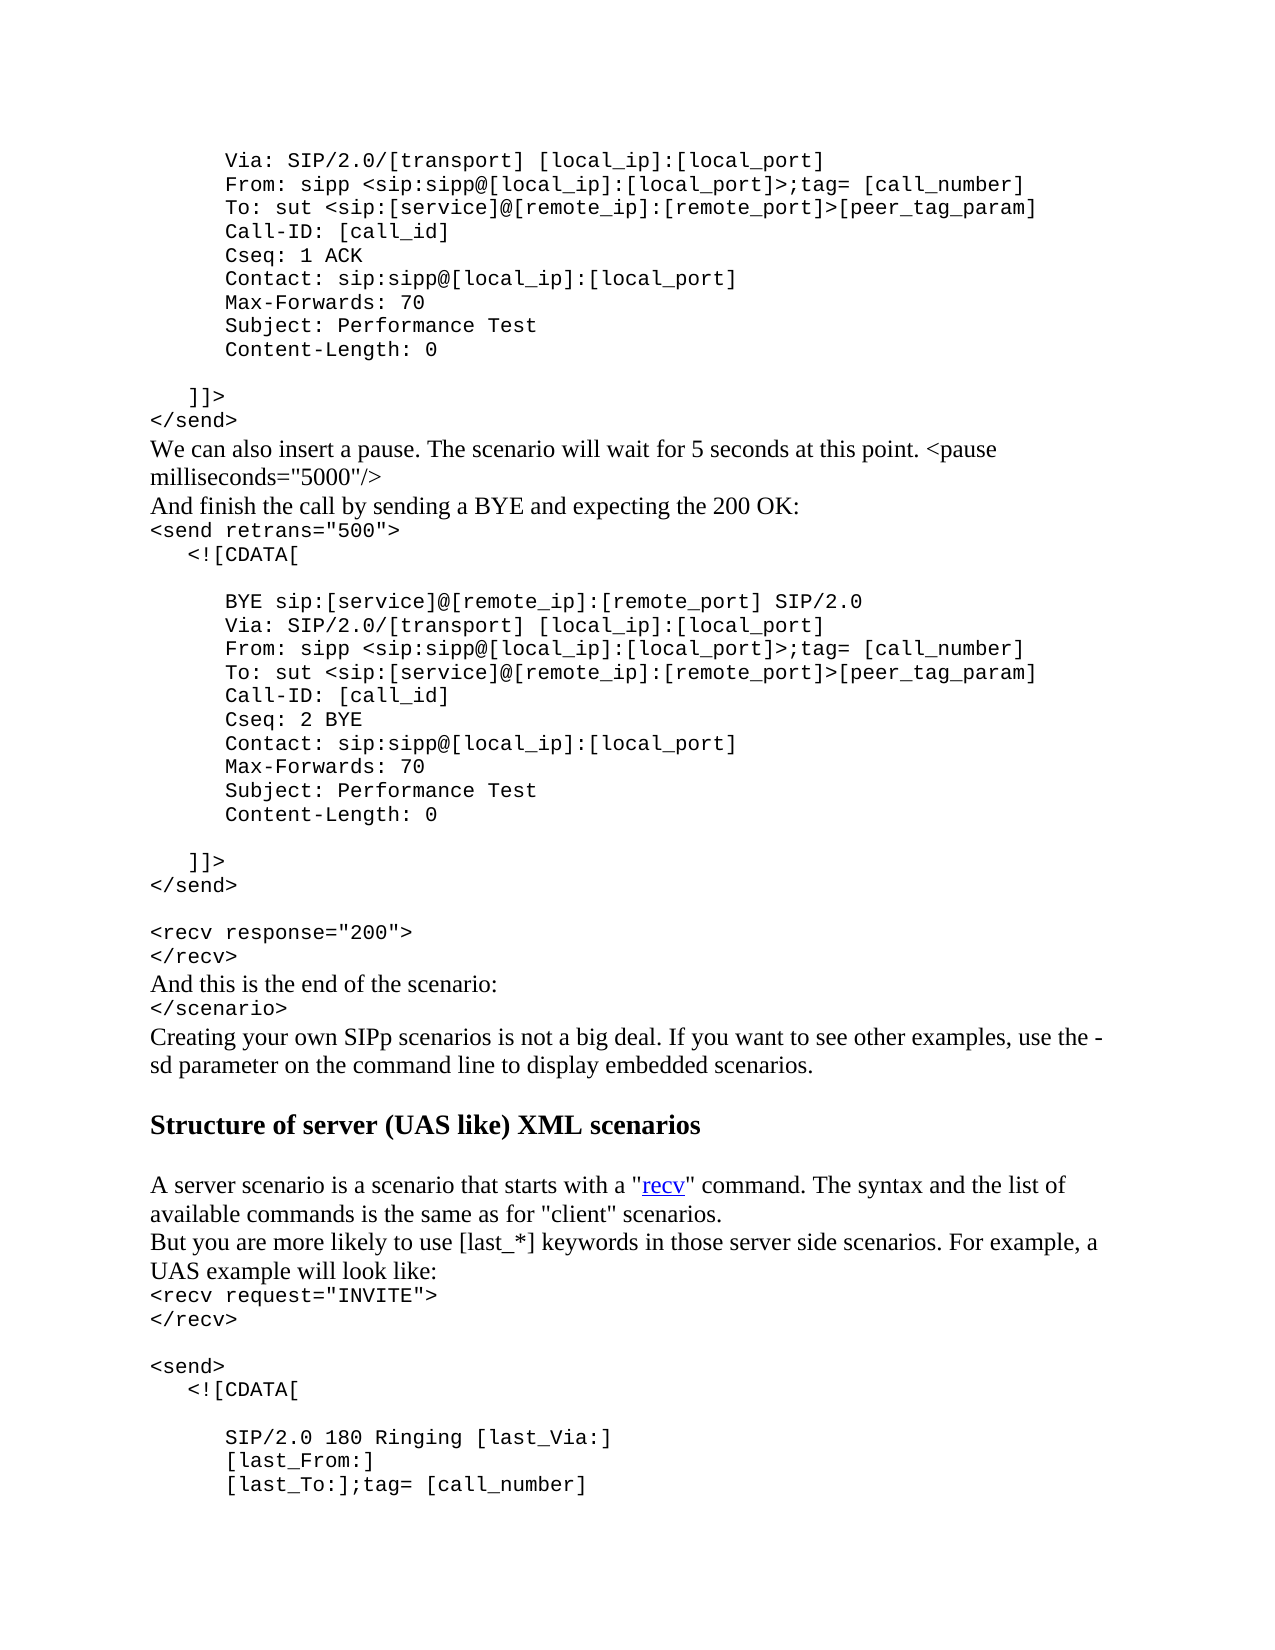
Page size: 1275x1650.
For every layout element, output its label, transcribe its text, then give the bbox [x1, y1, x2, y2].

text Via: SIP/2.0/[transport] [local_ip]:[local_port] [150, 614, 1125, 638]
text <![CDATA[ [150, 1379, 1125, 1403]
text <send retrans="500"> [150, 520, 1125, 544]
text SIP/2.0 180 Ringing [last_Via:] [150, 1427, 1125, 1450]
text From: sipp <sip:sipp@[local_ip]:[local_port]>;tag= [call_number] [150, 174, 1125, 197]
text ]]> [150, 851, 1125, 875]
text Max-Forwards: 70 [150, 292, 1125, 316]
text <recv response="200"> [150, 922, 1125, 946]
text Subject: Performance Test [150, 316, 1125, 339]
text Contact: sip:sipp@[local_ip]:[local_port] [150, 733, 1125, 756]
text From: sipp <sip:sipp@[local_ip]:[local_port]>;tag= [call_number] [150, 638, 1125, 662]
text We can also insert a pause. The scenario will wait for 5 seconds at this point. <pause milliseconds="5000"/> [150, 434, 1125, 491]
text And this is the end of the scenario: [150, 969, 1125, 998]
text Content-Length: 0 [150, 339, 1125, 363]
text Via: SIP/2.0/[transport] [local_ip]:[local_port] [150, 150, 1125, 174]
text [last_From:] [150, 1450, 1125, 1474]
text But you are more likely to use [last_*] keywords in those server side scenarios. For example, a UAS example will look like: [150, 1227, 1125, 1285]
text BYE sip:[service]@[remote_ip]:[remote_port] SIP/2.0 [150, 591, 1125, 614]
text A server scenario is a scenario that starts with a "recv" command. The syntax and the list of available commands is the same as for "client" scenarios. [150, 1170, 1125, 1227]
text Contact: sip:sipp@[local_ip]:[local_port] [150, 268, 1125, 292]
text And finish the call by sending a BYE and expecting the 200 OK: [150, 491, 1125, 520]
text Creating your own SIPp scenarios is not a big deal. If you want to see other examples, use the -sd parameter on the command line to display embedded scenarios. [150, 1022, 1125, 1079]
text ]]> [150, 386, 1125, 410]
text <![CDATA[ [150, 544, 1125, 567]
text </recv> [150, 1308, 1125, 1332]
text To: sut <sip:[service]@[remote_ip]:[remote_port]>[peer_tag_param] [150, 197, 1125, 221]
text To: sut <sip:[service]@[remote_ip]:[remote_port]>[peer_tag_param] [150, 662, 1125, 686]
text <send> [150, 1356, 1125, 1379]
text </send> [150, 875, 1125, 898]
text </recv> [150, 946, 1125, 969]
text Subject: Performance Test [150, 780, 1125, 804]
text Content-Length: 0 [150, 804, 1125, 827]
text Structure of server (UAS like) XML scenarios [150, 1108, 1125, 1141]
text </scenario> [150, 998, 1125, 1022]
text Cseq: 2 BYE [150, 709, 1125, 733]
text Call-ID: [call_id] [150, 686, 1125, 709]
text Call-ID: [call_id] [150, 221, 1125, 244]
text <recv request="INVITE"> [150, 1285, 1125, 1308]
text Max-Forwards: 70 [150, 756, 1125, 780]
text [last_To:];tag= [call_number] [150, 1474, 1125, 1498]
text Cseq: 1 ACK [150, 244, 1125, 268]
text </send> [150, 410, 1125, 434]
